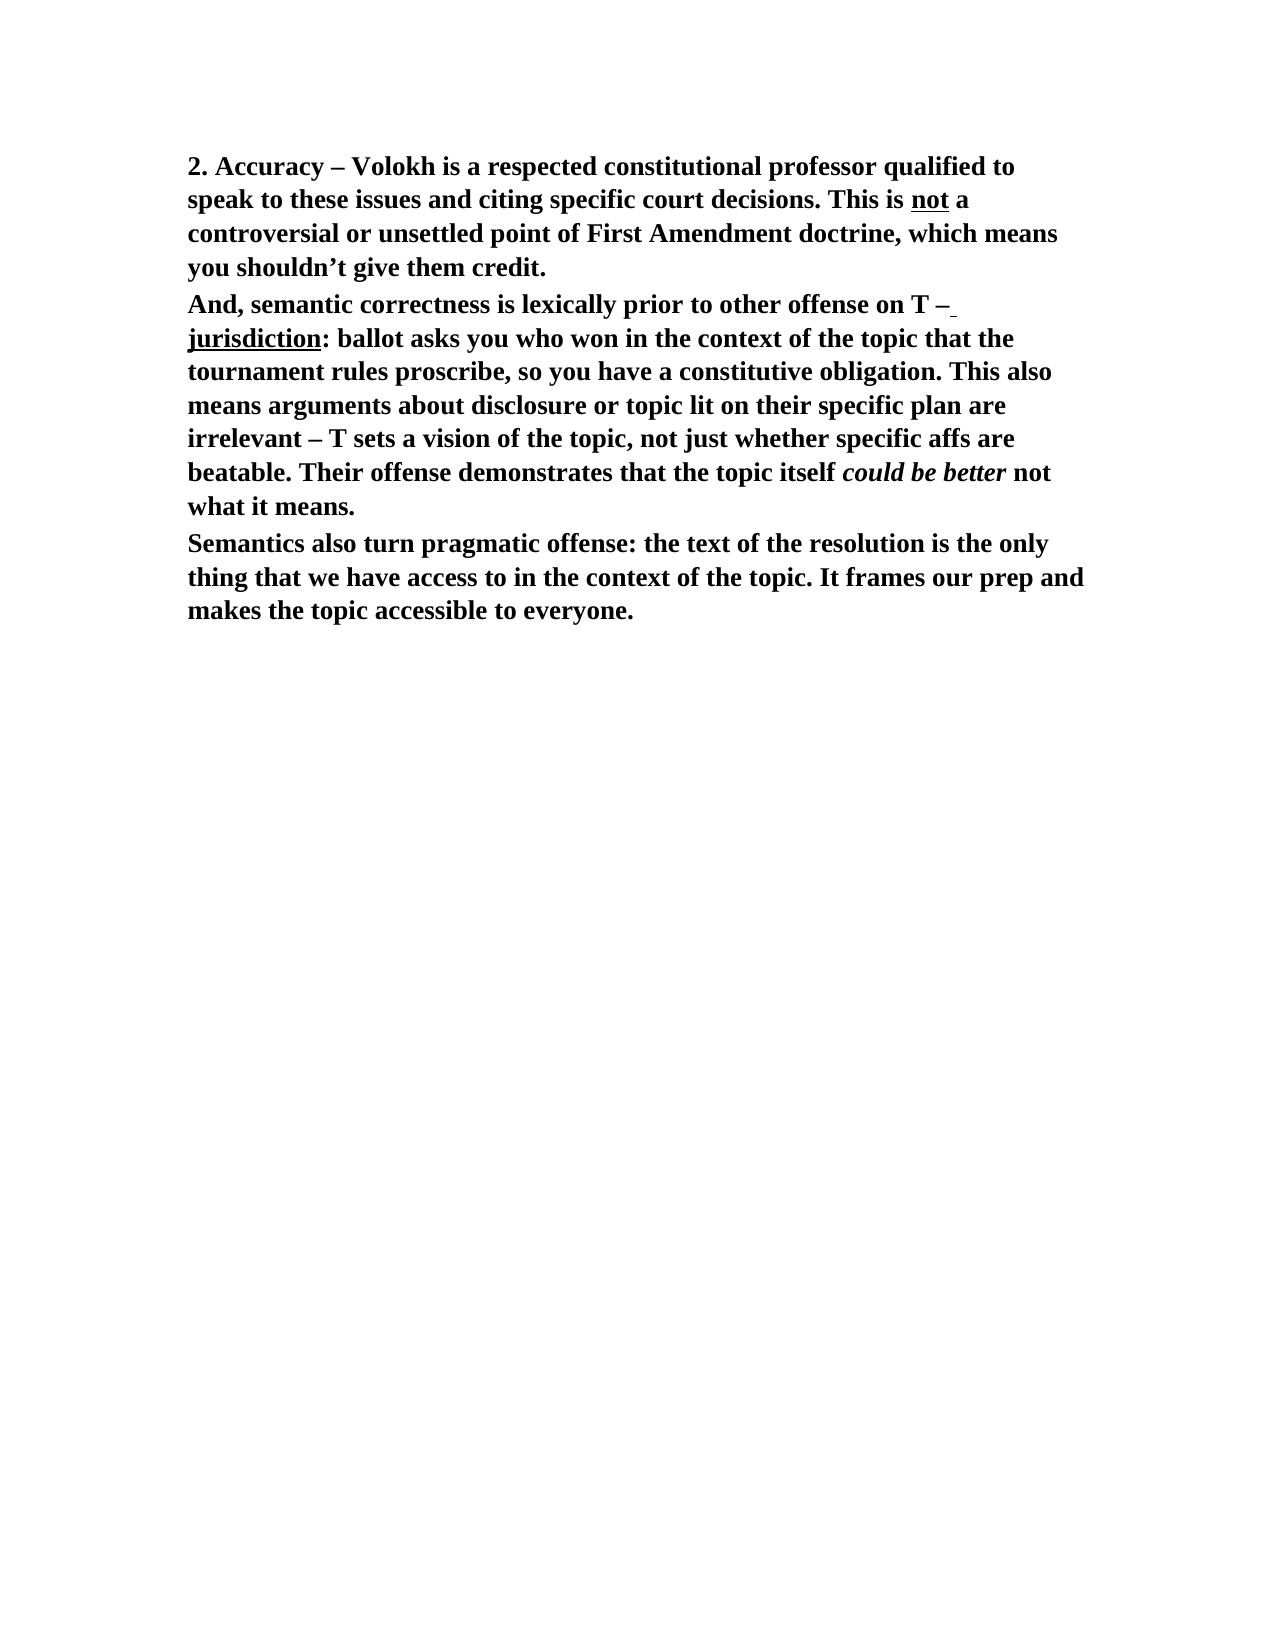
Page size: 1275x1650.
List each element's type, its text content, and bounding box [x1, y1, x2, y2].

subtitle And, semantic correctness is lexically prior to other offense on T – jurisdiction: ballot asks you who won in the context of the topic that the tournament rules proscribe, so you have a constitutive obligation. This also means arguments about disclosure or topic lit on their specific plan are irrelevant – T sets a vision of the topic, not just whether specific affs are beatable. Their offense demonstrates that the topic itself could be better not what it means. [187, 288, 1087, 521]
subtitle Semantics also turn pragmatic offense: the text of the resolution is the only thing that we have access to in the context of the topic. It frames our prep and makes the topic accessible to everyone. [187, 527, 1087, 626]
subtitle 2. Accuracy – Volokh is a respected constitutional professor qualified to speak to these issues and citing specific court decisions. This is not a controversial or unsettled point of First Amendment doctrine, which means you shouldn’t give them credit. [187, 150, 1087, 282]
